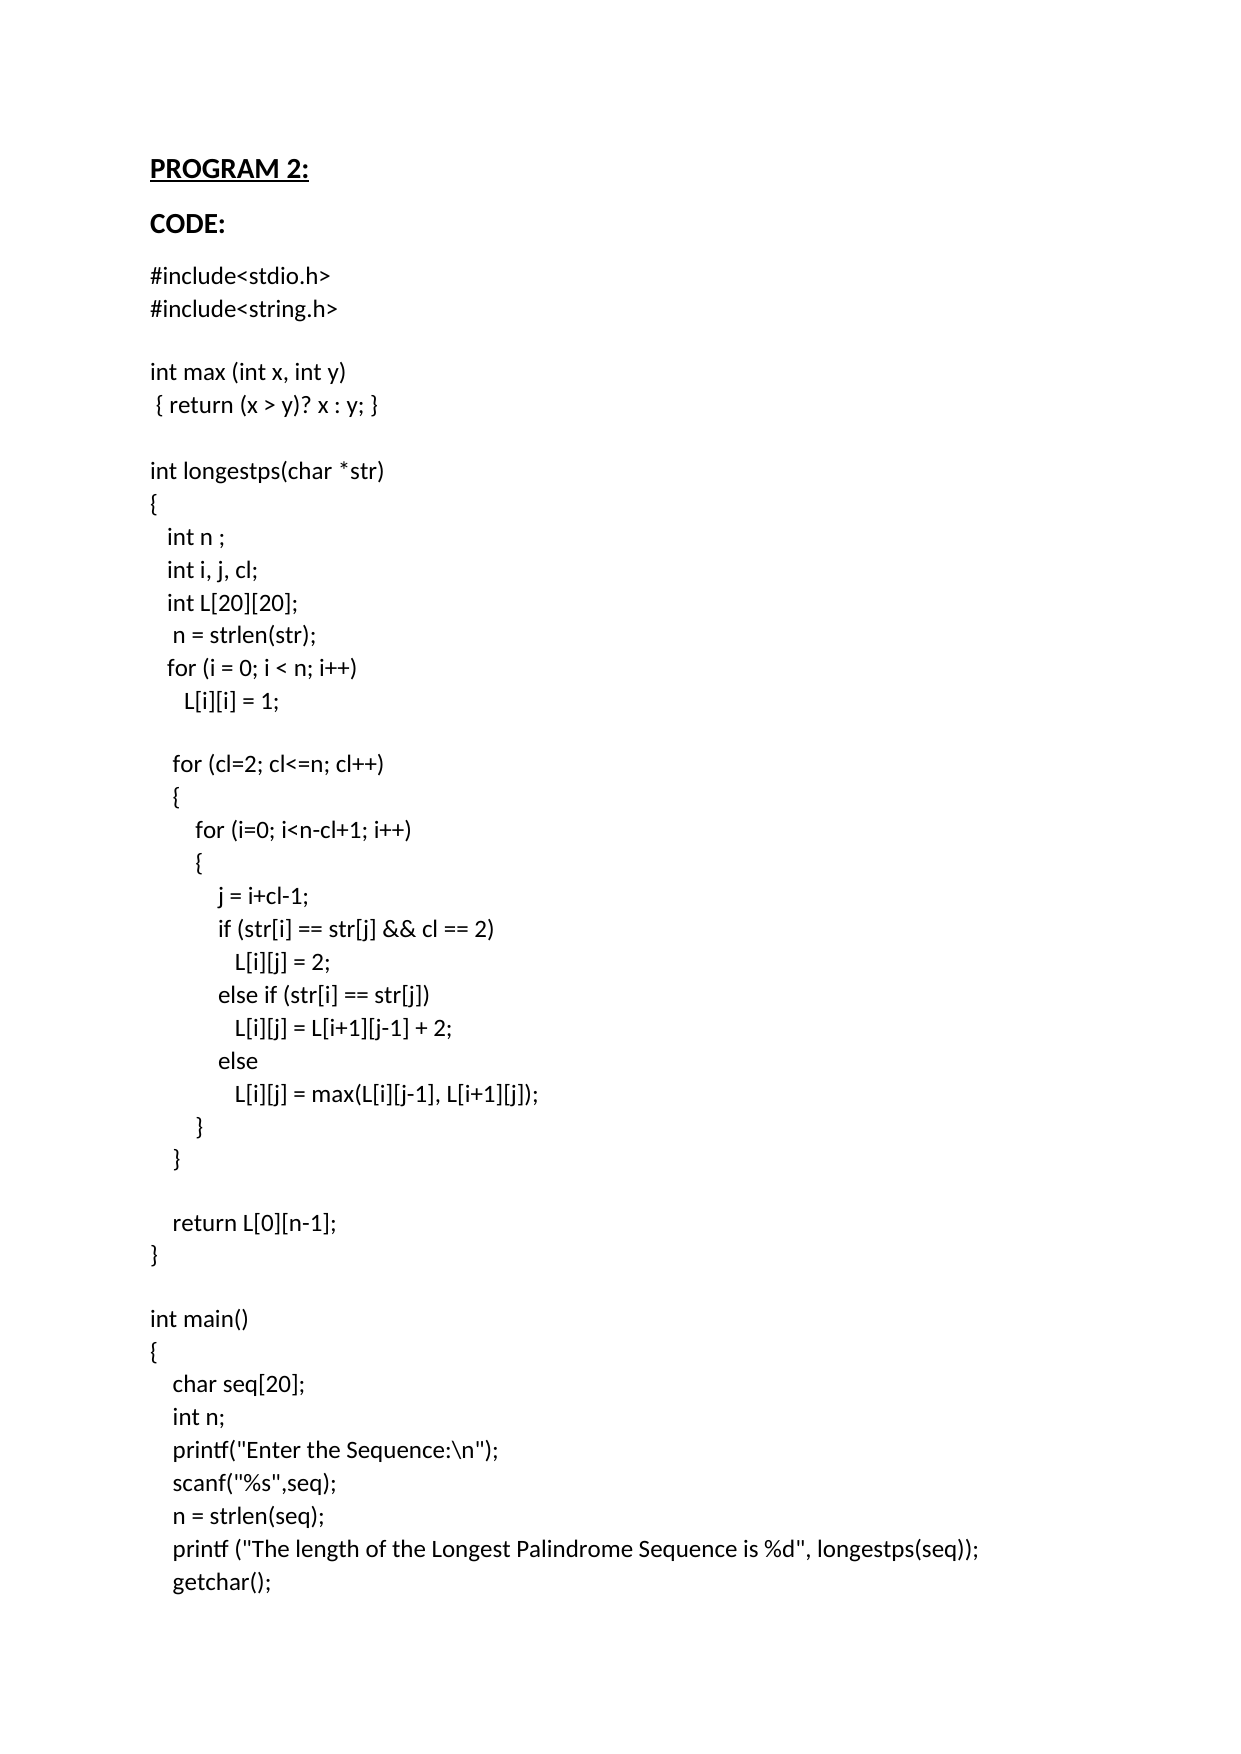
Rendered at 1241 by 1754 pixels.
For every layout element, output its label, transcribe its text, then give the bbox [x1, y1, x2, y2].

text { return (x > y)? x : y; } [150, 389, 1090, 420]
text for (i=0; i<n-cl+1; i++) [150, 814, 1090, 845]
text int i, j, cl; [150, 554, 1090, 584]
text j = i+cl-1; [150, 880, 1090, 911]
text { [150, 781, 1090, 812]
text for (cl=2; cl<=n; cl++) [150, 748, 1090, 779]
text n = strlen(seq); [150, 1500, 1090, 1531]
text int main() [150, 1303, 1090, 1333]
text return L[0][n-1]; [150, 1207, 1090, 1237]
text int max (int x, int y) [150, 356, 1090, 387]
text getchar(); [150, 1566, 1090, 1597]
text if (str[i] == str[j] && cl == 2) [150, 913, 1090, 944]
text { [150, 1336, 1090, 1366]
text int L[20][20]; [150, 587, 1090, 617]
text } [150, 1239, 1090, 1270]
text n = strlen(str); [150, 619, 1090, 650]
text for (i = 0; i < n; i++) [150, 652, 1090, 683]
text } [150, 1111, 1090, 1141]
text printf("Enter the Sequence:\n"); [150, 1434, 1090, 1465]
text CODE: [150, 205, 1090, 241]
text else [150, 1045, 1090, 1075]
text printf ("The length of the Longest Palindrome Sequence is %d", longestps(seq)); [150, 1533, 1090, 1564]
text scanf("%s",seq); [150, 1467, 1090, 1498]
text L[i][j] = max(L[i][j-1], L[i+1][j]); [150, 1078, 1090, 1108]
text L[i][j] = L[i+1][j-1] + 2; [150, 1012, 1090, 1042]
text else if (str[i] == str[j]) [150, 979, 1090, 1009]
text int n; [150, 1401, 1090, 1432]
text #include<stdio.h> [150, 260, 1090, 291]
text { [150, 488, 1090, 518]
text PROGRAM 2: [150, 150, 1090, 186]
text int n ; [150, 521, 1090, 551]
text { [150, 847, 1090, 878]
text } [150, 1143, 1090, 1174]
text L[i][j] = 2; [150, 946, 1090, 977]
text int longestps(char *str) [150, 455, 1090, 486]
text L[i][i] = 1; [150, 685, 1090, 716]
text #include<string.h> [150, 293, 1090, 324]
text char seq[20]; [150, 1368, 1090, 1399]
